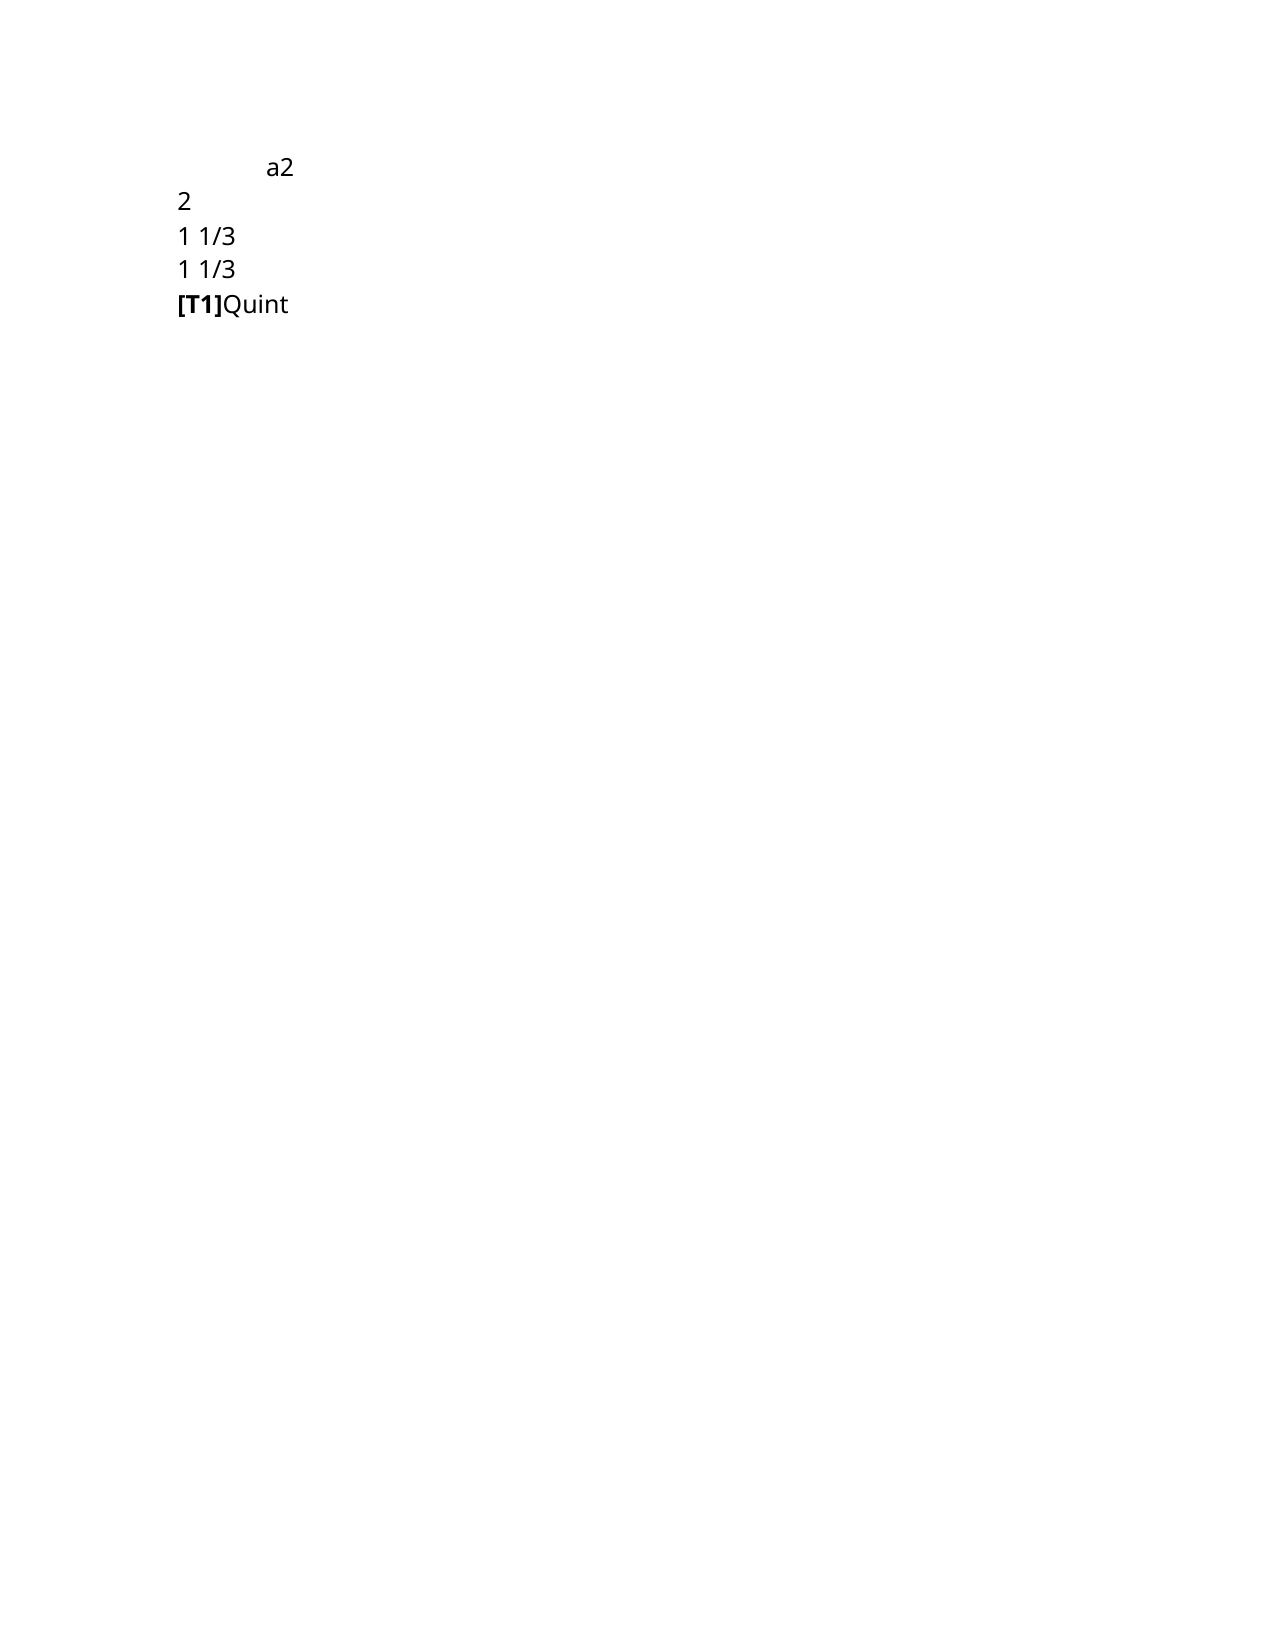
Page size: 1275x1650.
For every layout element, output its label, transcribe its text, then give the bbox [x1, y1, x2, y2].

text 1 1/3 [177, 218, 1098, 252]
text [T1]Quint [177, 286, 1098, 320]
text 2 [177, 184, 1098, 218]
text a2 [177, 150, 1098, 184]
text 1 1/3 [177, 252, 1098, 286]
